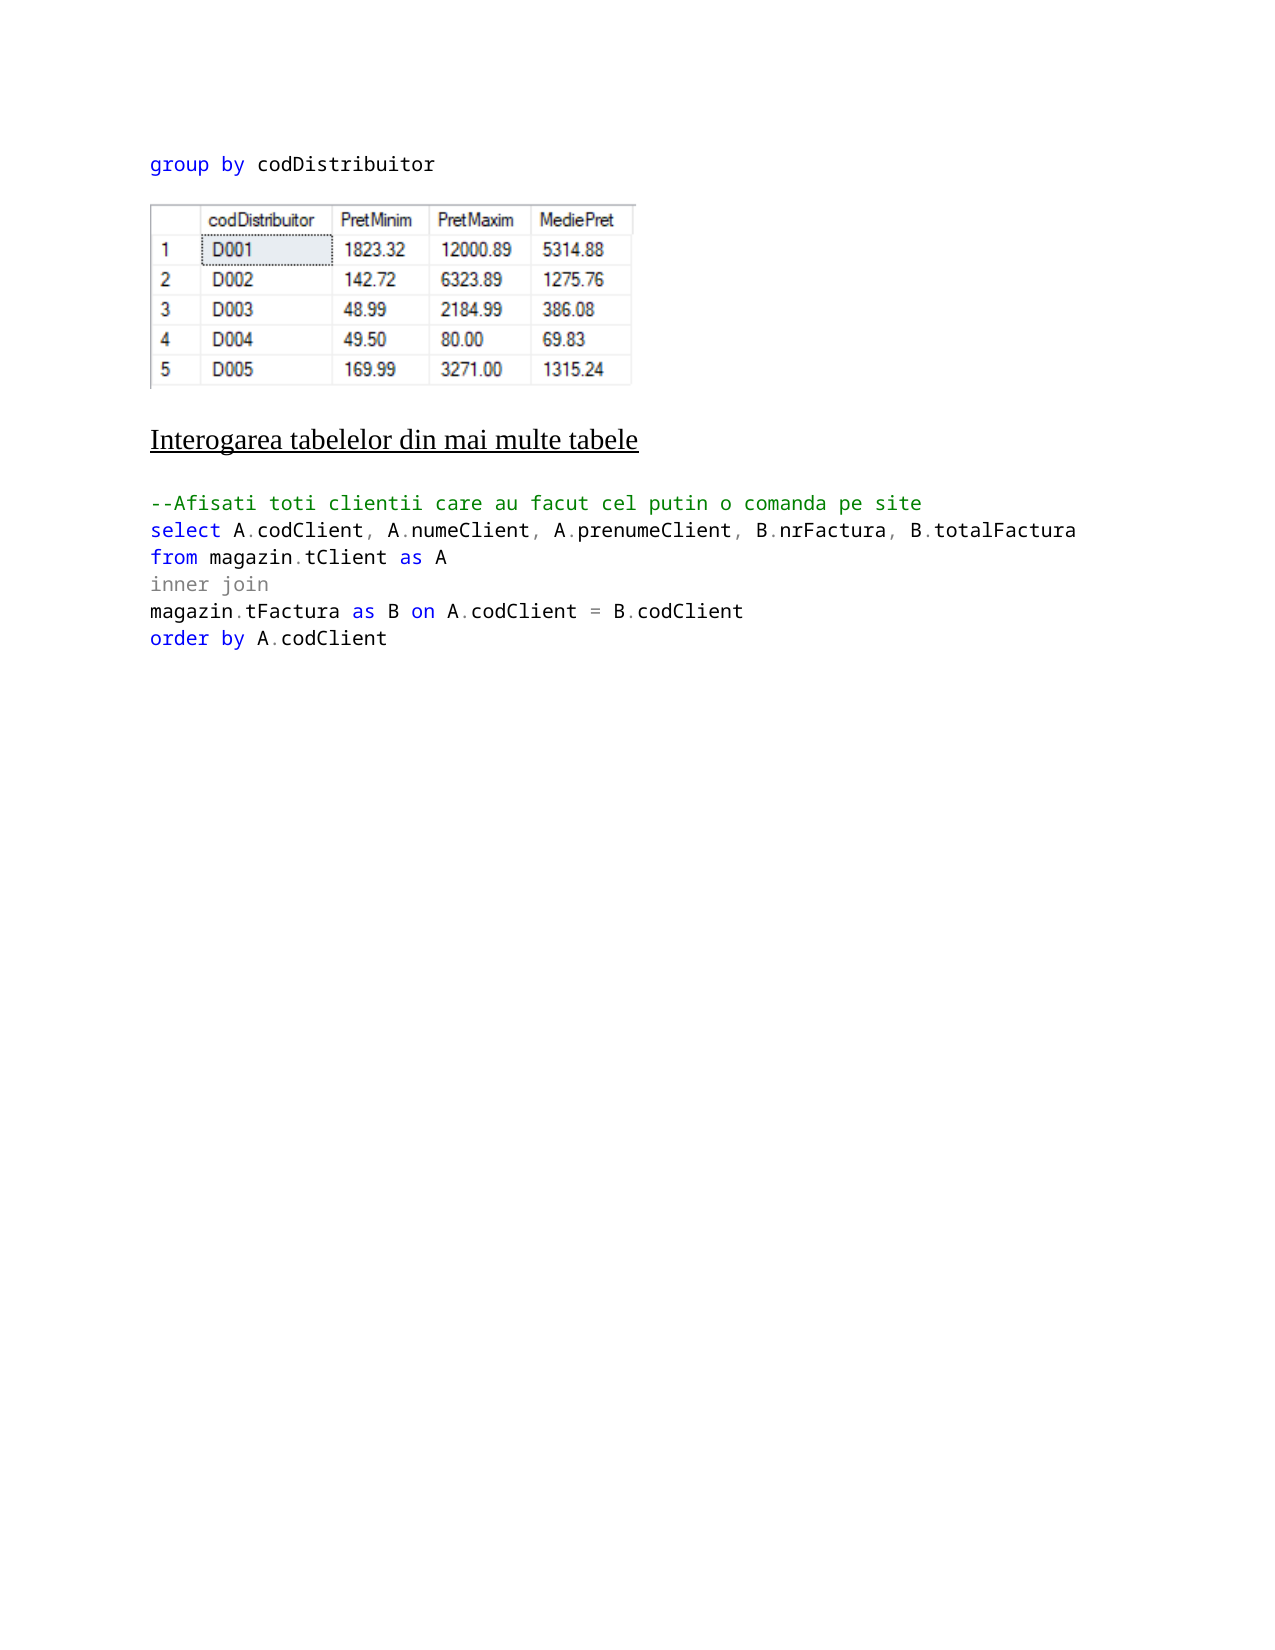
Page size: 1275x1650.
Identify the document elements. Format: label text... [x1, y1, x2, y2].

text group by codDistribuitor [150, 150, 1125, 177]
text from magazin.tClient as A [150, 543, 1125, 570]
text inner join [150, 570, 1125, 597]
text order by A.codClient [150, 624, 1125, 651]
text Interogarea tabelelor din mai multe tabele [150, 422, 1125, 456]
picture [150, 203, 637, 389]
text --Afisati toti clientii care au facut cel putin o comanda pe site [150, 489, 1125, 516]
text select A.codClient, A.numeClient, A.prenumeClient, B.nrFactura, B.totalFactura [150, 516, 1125, 543]
text magazin.tFactura as B on A.codClient = B.codClient [150, 597, 1125, 624]
